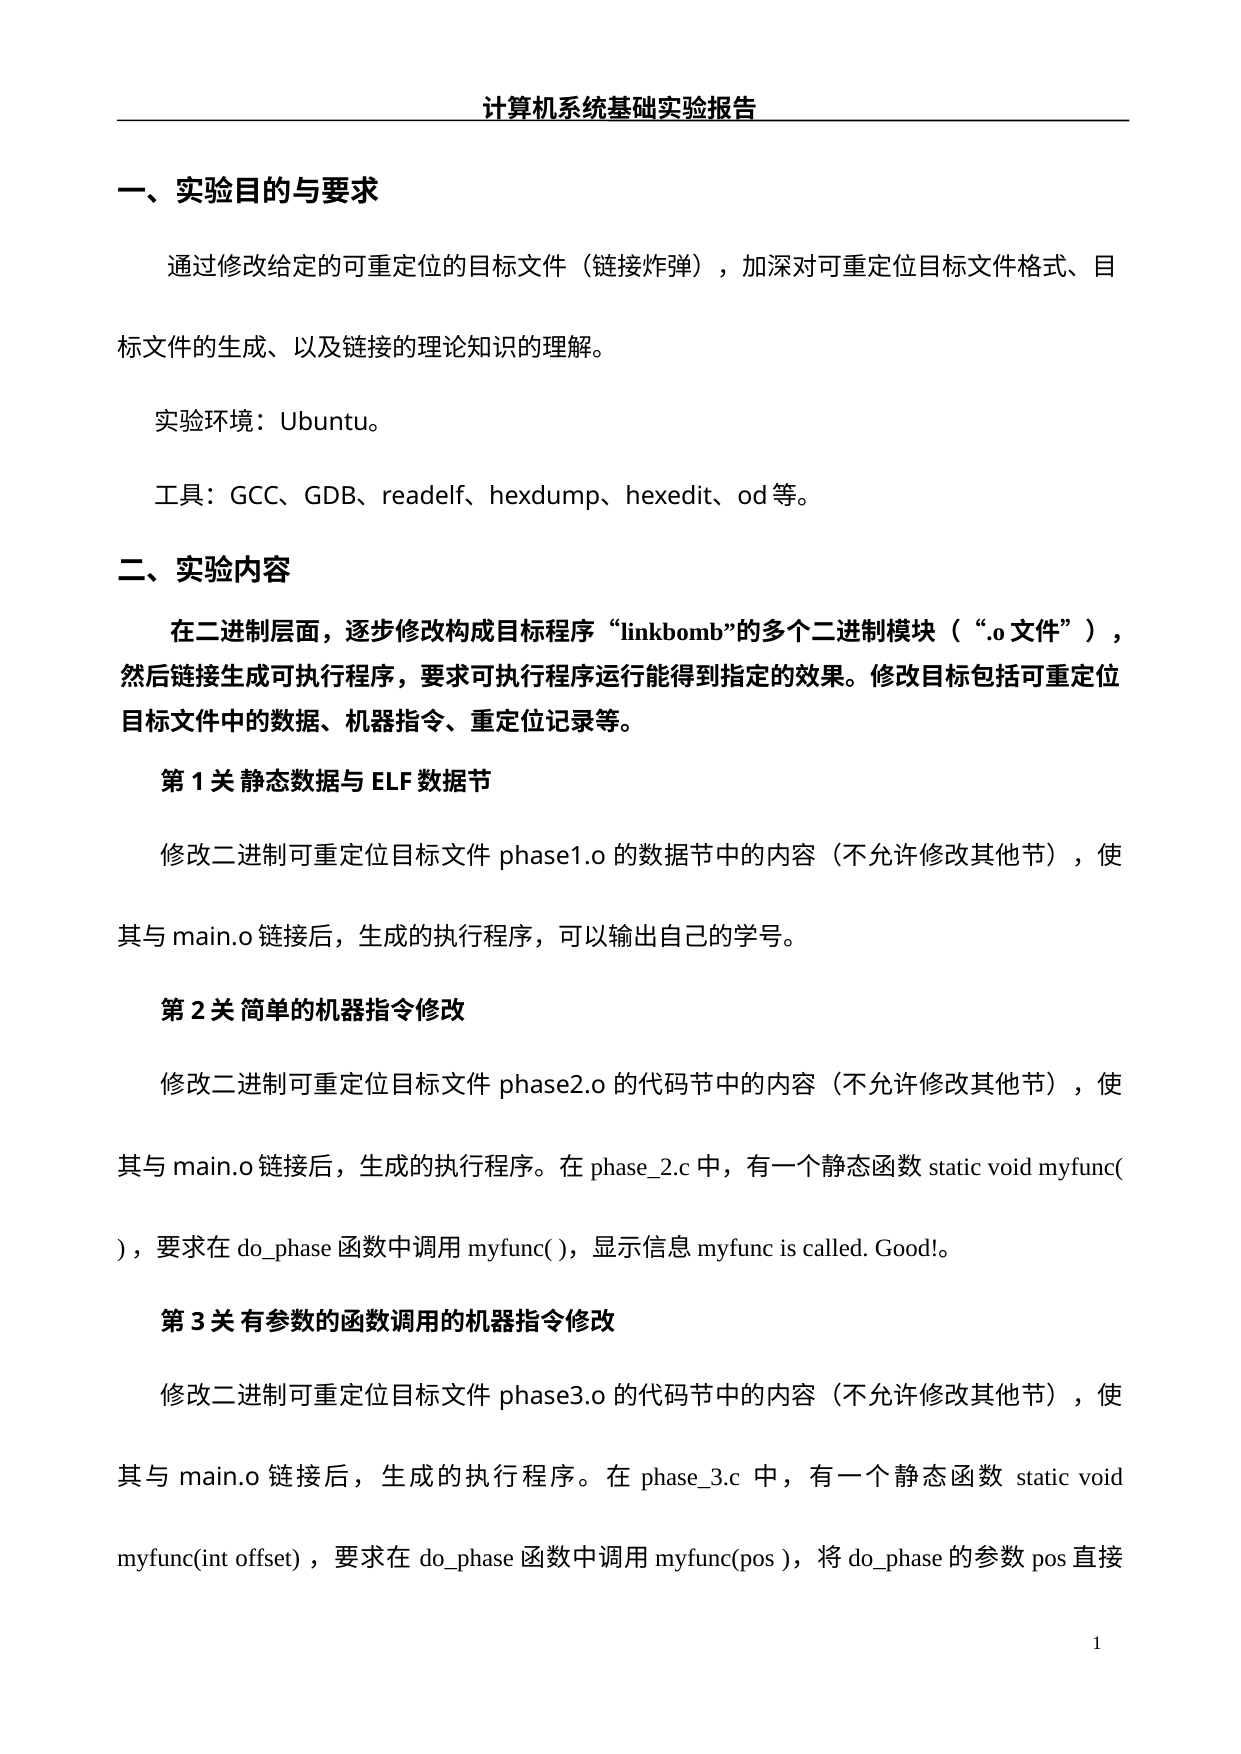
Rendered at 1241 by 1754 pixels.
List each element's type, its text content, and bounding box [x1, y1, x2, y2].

text 修改二进制可重定位目标文件 phase1.o 的数据节中的内容（不允许修改其他节），使其与main.o链接后，生成的执行程序，可以输出自己的学号。 [117, 821, 1123, 967]
text 通过修改给定的可重定位的目标文件（链接炸弹），加深对可重定位目标文件格式、目标文件的生成、以及链接的理论知识的理解。 [117, 232, 1123, 378]
text 修改二进制可重定位目标文件 phase2.o 的代码节中的内容（不允许修改其他节），使其与main.o链接后，生成的执行程序。在phase_2.c 中，有一个静态函数 static void myfunc( ) ，要求在 do_phase 函数中调用myfunc( )，显示信息myfunc is called. Good!。 [117, 1050, 1123, 1278]
text 工具：GCC、GDB、readelf、hexdump、hexedit、od等。 [117, 461, 1123, 526]
text 第1关 静态数据与ELF数据节 [117, 747, 1123, 812]
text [117, 1361, 1123, 1588]
text 在二进制层面，逐步修改构成目标程序“linkbomb”的多个二进制模块（“.o文件”），然后链接生成可执行程序，要求可执行程序运行能得到指定的效果。修改目标包括可重定位目标文件中的数据、机器指令、重定位记录等。 [120, 611, 1123, 738]
text 二、实验内容 [117, 535, 1123, 600]
text 第2关 简单的机器指令修改 [117, 976, 1123, 1041]
text 第3关 有参数的函数调用的机器指令修改 [117, 1287, 1123, 1352]
text 一、实验目的与要求 [117, 156, 1123, 221]
text 实验环境：Ubuntu。 [117, 387, 1123, 452]
